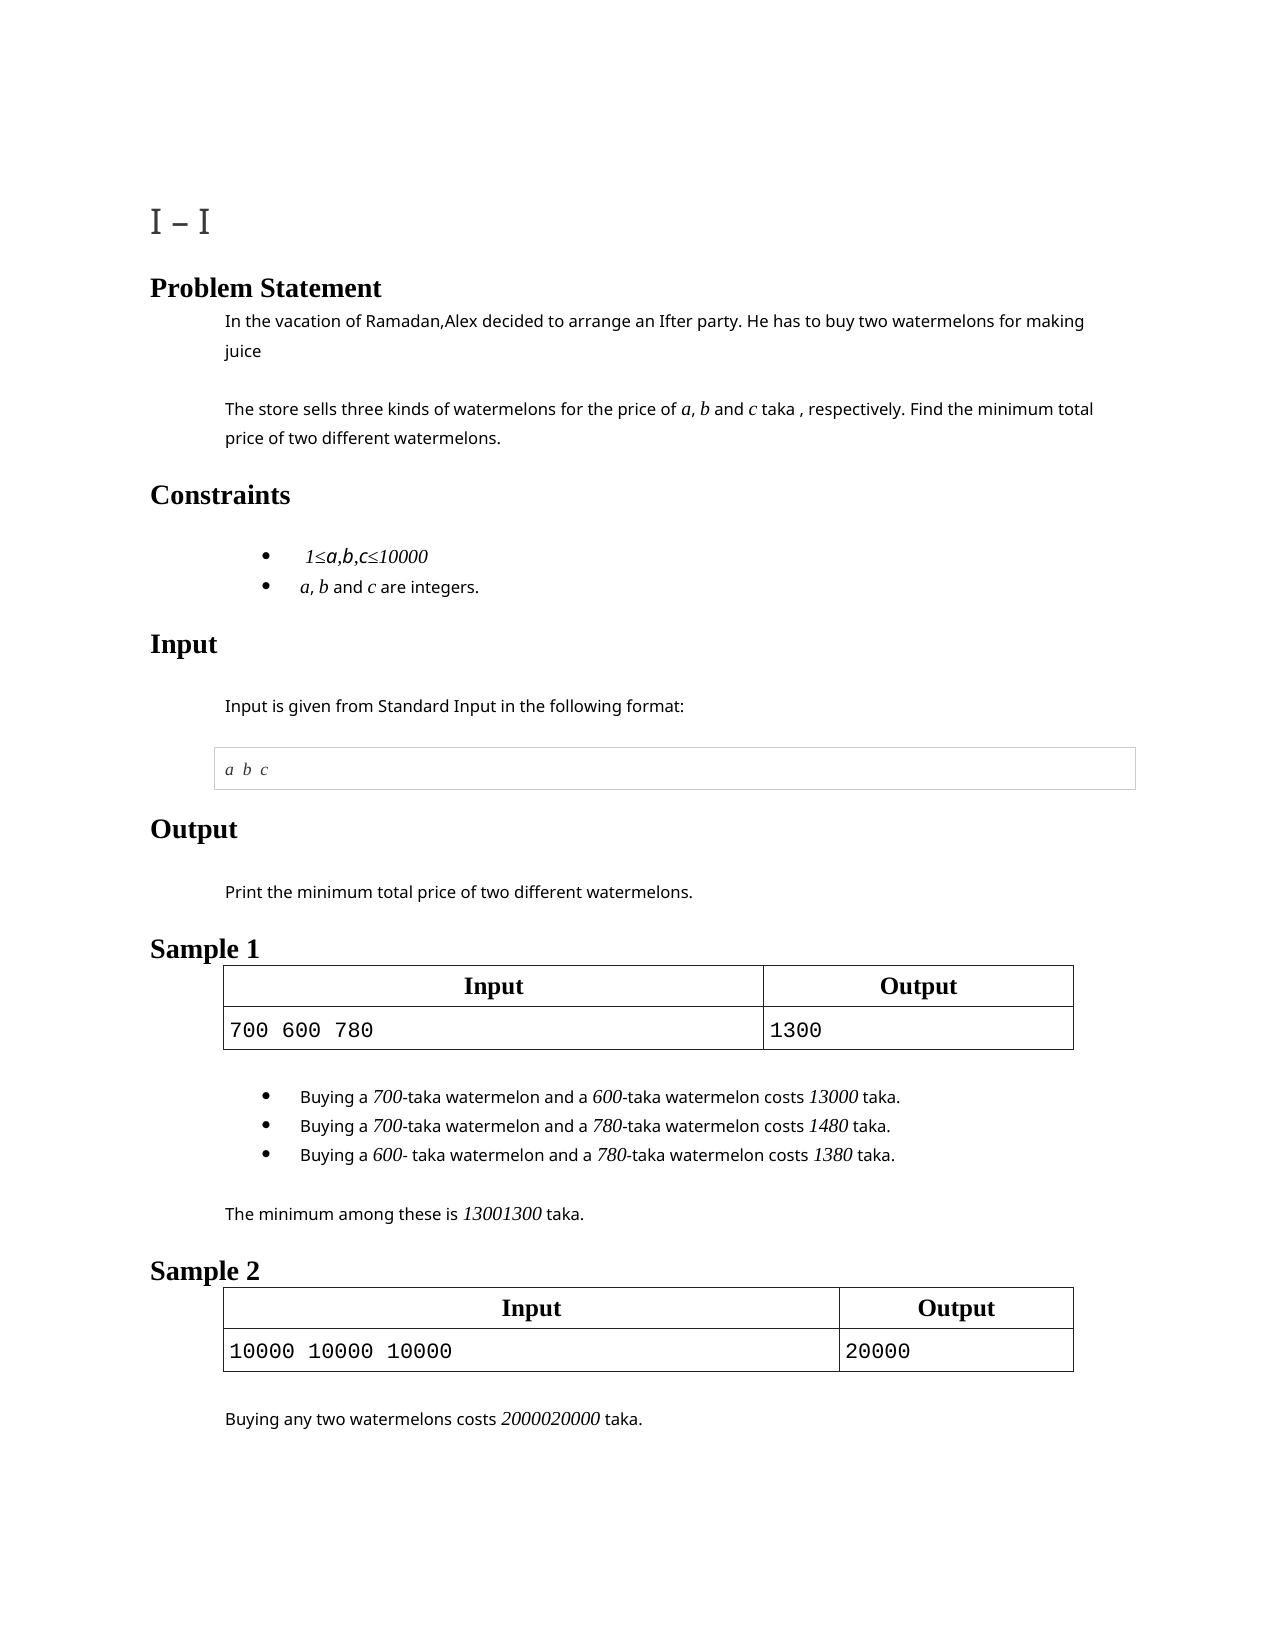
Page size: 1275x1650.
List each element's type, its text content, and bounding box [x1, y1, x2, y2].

text The store sells three kinds of watermelons for the price of a, b and c taka , respectively. Find the minimum total price of two different watermelons. [225, 391, 1125, 449]
text The minimum among these is 13001300 taka. [225, 1196, 1125, 1225]
text Input [150, 627, 1125, 659]
text Print the minimum total price of two different watermelons. [225, 874, 1125, 903]
table_header Input [224, 1288, 839, 1328]
text Output [150, 813, 1125, 845]
table_header Output [840, 1288, 1073, 1328]
list Buying a 700-taka watermelon and a 780-taka watermelon costs 1480 taka. [262, 1109, 1125, 1138]
table_cell 1300 [764, 1007, 1073, 1049]
list Buying a 700-taka watermelon and a 600-taka watermelon costs 13000 taka. [262, 1079, 1125, 1109]
table_cell 20000 [840, 1329, 1073, 1371]
text a b c [215, 748, 1135, 789]
table_header Output [764, 966, 1073, 1006]
text In the vacation of Ramadan,Alex decided to arrange an Ifter party. He has to buy two watermelons for making juice [225, 304, 1125, 362]
list Buying a 600- taka watermelon and a 780-taka watermelon costs 1380 taka. [262, 1138, 1125, 1167]
table_cell 700 600 780 [224, 1007, 763, 1049]
text Input is given from Standard Input in the following format: [225, 689, 1125, 718]
text Problem Statement [150, 271, 1125, 304]
text I – I [150, 197, 1125, 245]
list 1≤a,b,c≤10000 [262, 540, 1125, 569]
text Sample 2 [150, 1254, 1125, 1287]
text Sample 1 [150, 932, 1125, 965]
list a, b and c are integers. [262, 569, 1125, 598]
text Constraints [150, 478, 1125, 511]
table_header Input [224, 966, 763, 1006]
table_cell 10000 10000 10000 [224, 1329, 839, 1371]
text Buying any two watermelons costs 2000020000 taka. [225, 1401, 1125, 1430]
